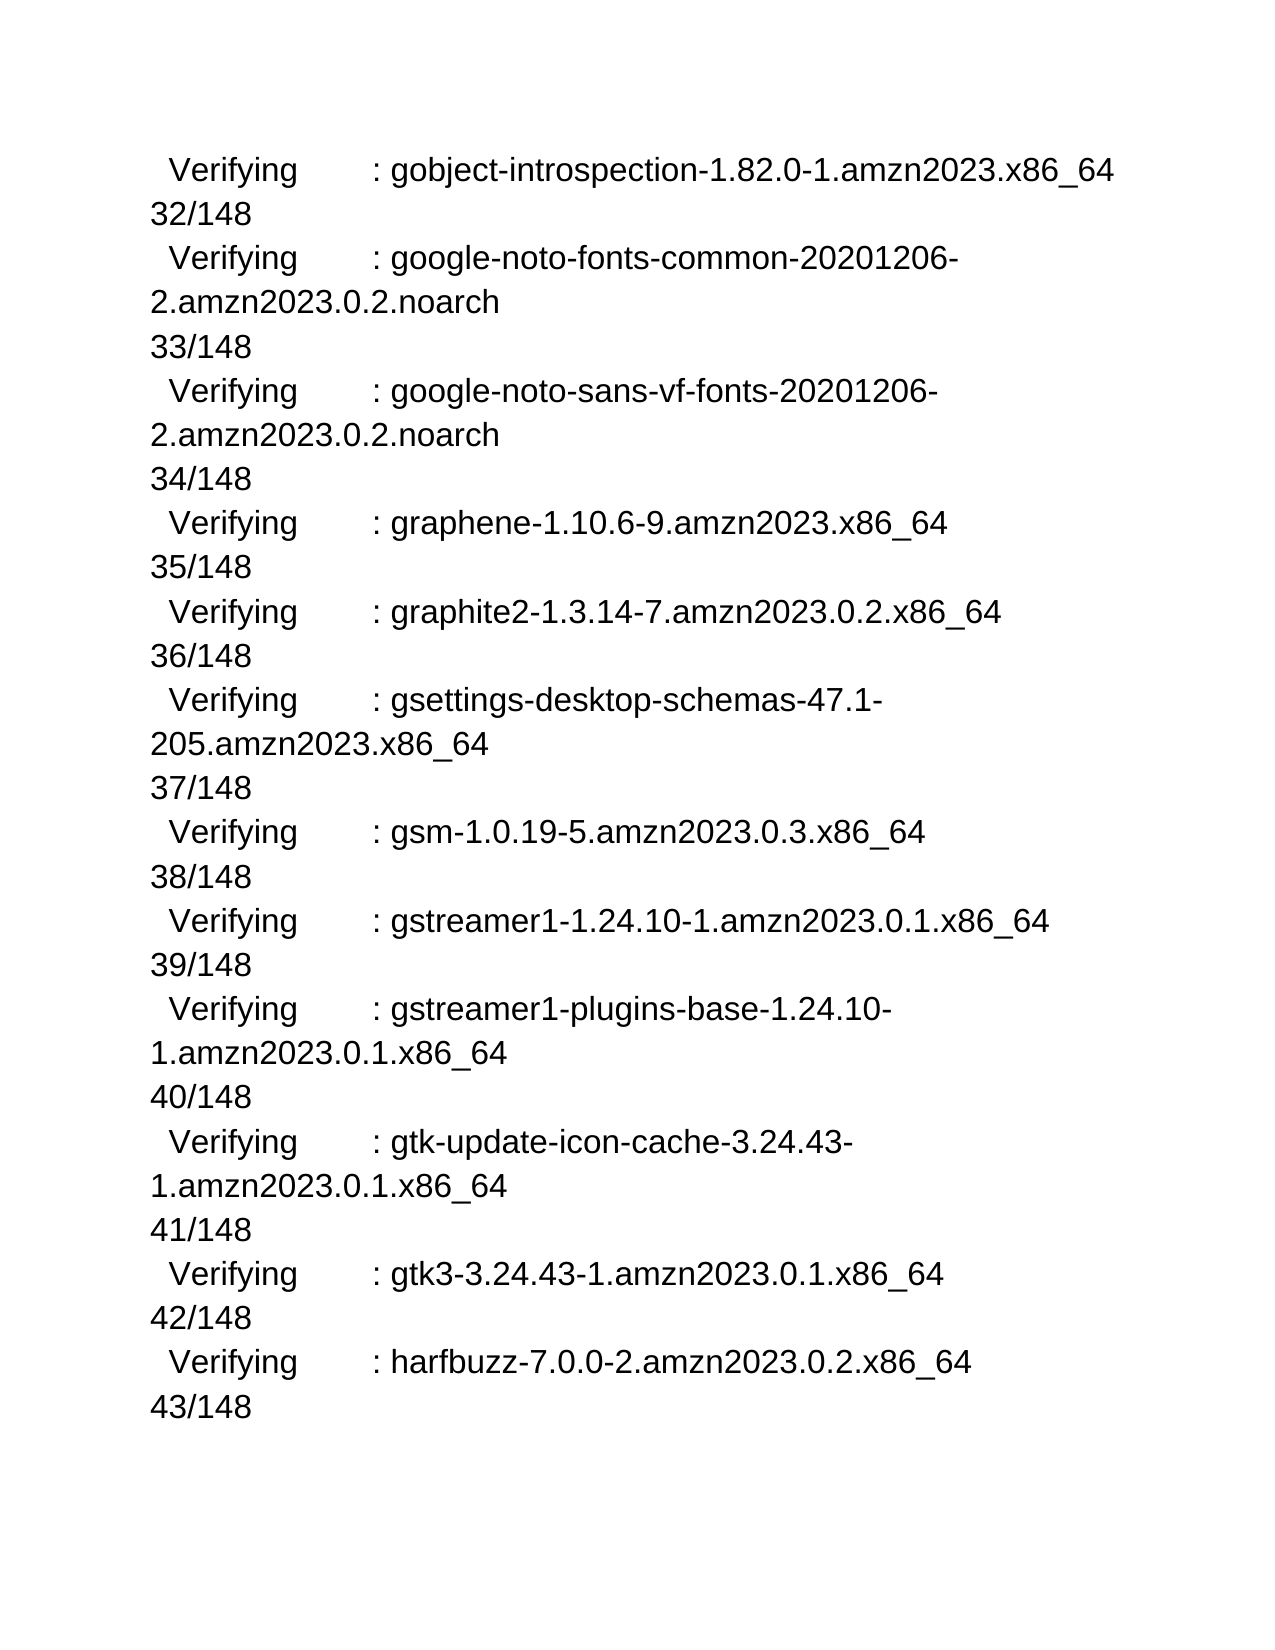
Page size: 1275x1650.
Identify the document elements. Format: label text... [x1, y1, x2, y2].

text Verifying : gobject-introspection-1.82.0-1.amzn2023.x86_64 32/148 [150, 150, 1125, 233]
text Verifying : graphene-1.10.6-9.amzn2023.x86_64 35/148 [150, 503, 1125, 586]
text Verifying : gstreamer1-plugins-base-1.24.10-1.amzn2023.0.1.x86_64 40/148 [150, 989, 1125, 1116]
text Verifying : gtk3-3.24.43-1.amzn2023.0.1.x86_64 42/148 [150, 1254, 1125, 1337]
text Verifying : graphite2-1.3.14-7.amzn2023.0.2.x86_64 36/148 [150, 592, 1125, 674]
text Verifying : gstreamer1-1.24.10-1.amzn2023.0.1.x86_64 39/148 [150, 901, 1125, 983]
text Verifying : google-noto-fonts-common-20201206-2.amzn2023.0.2.noarch 33/148 [150, 238, 1125, 365]
text Verifying : google-noto-sans-vf-fonts-20201206-2.amzn2023.0.2.noarch 34/148 [150, 371, 1125, 498]
text Verifying : gtk-update-icon-cache-3.24.43-1.amzn2023.0.1.x86_64 41/148 [150, 1122, 1125, 1248]
text Verifying : gsettings-desktop-schemas-47.1-205.amzn2023.x86_64 37/148 [150, 680, 1125, 807]
text Verifying : harfbuzz-7.0.0-2.amzn2023.0.2.x86_64 43/148 [150, 1342, 1125, 1425]
text Verifying : gsm-1.0.19-5.amzn2023.0.3.x86_64 38/148 [150, 812, 1125, 895]
